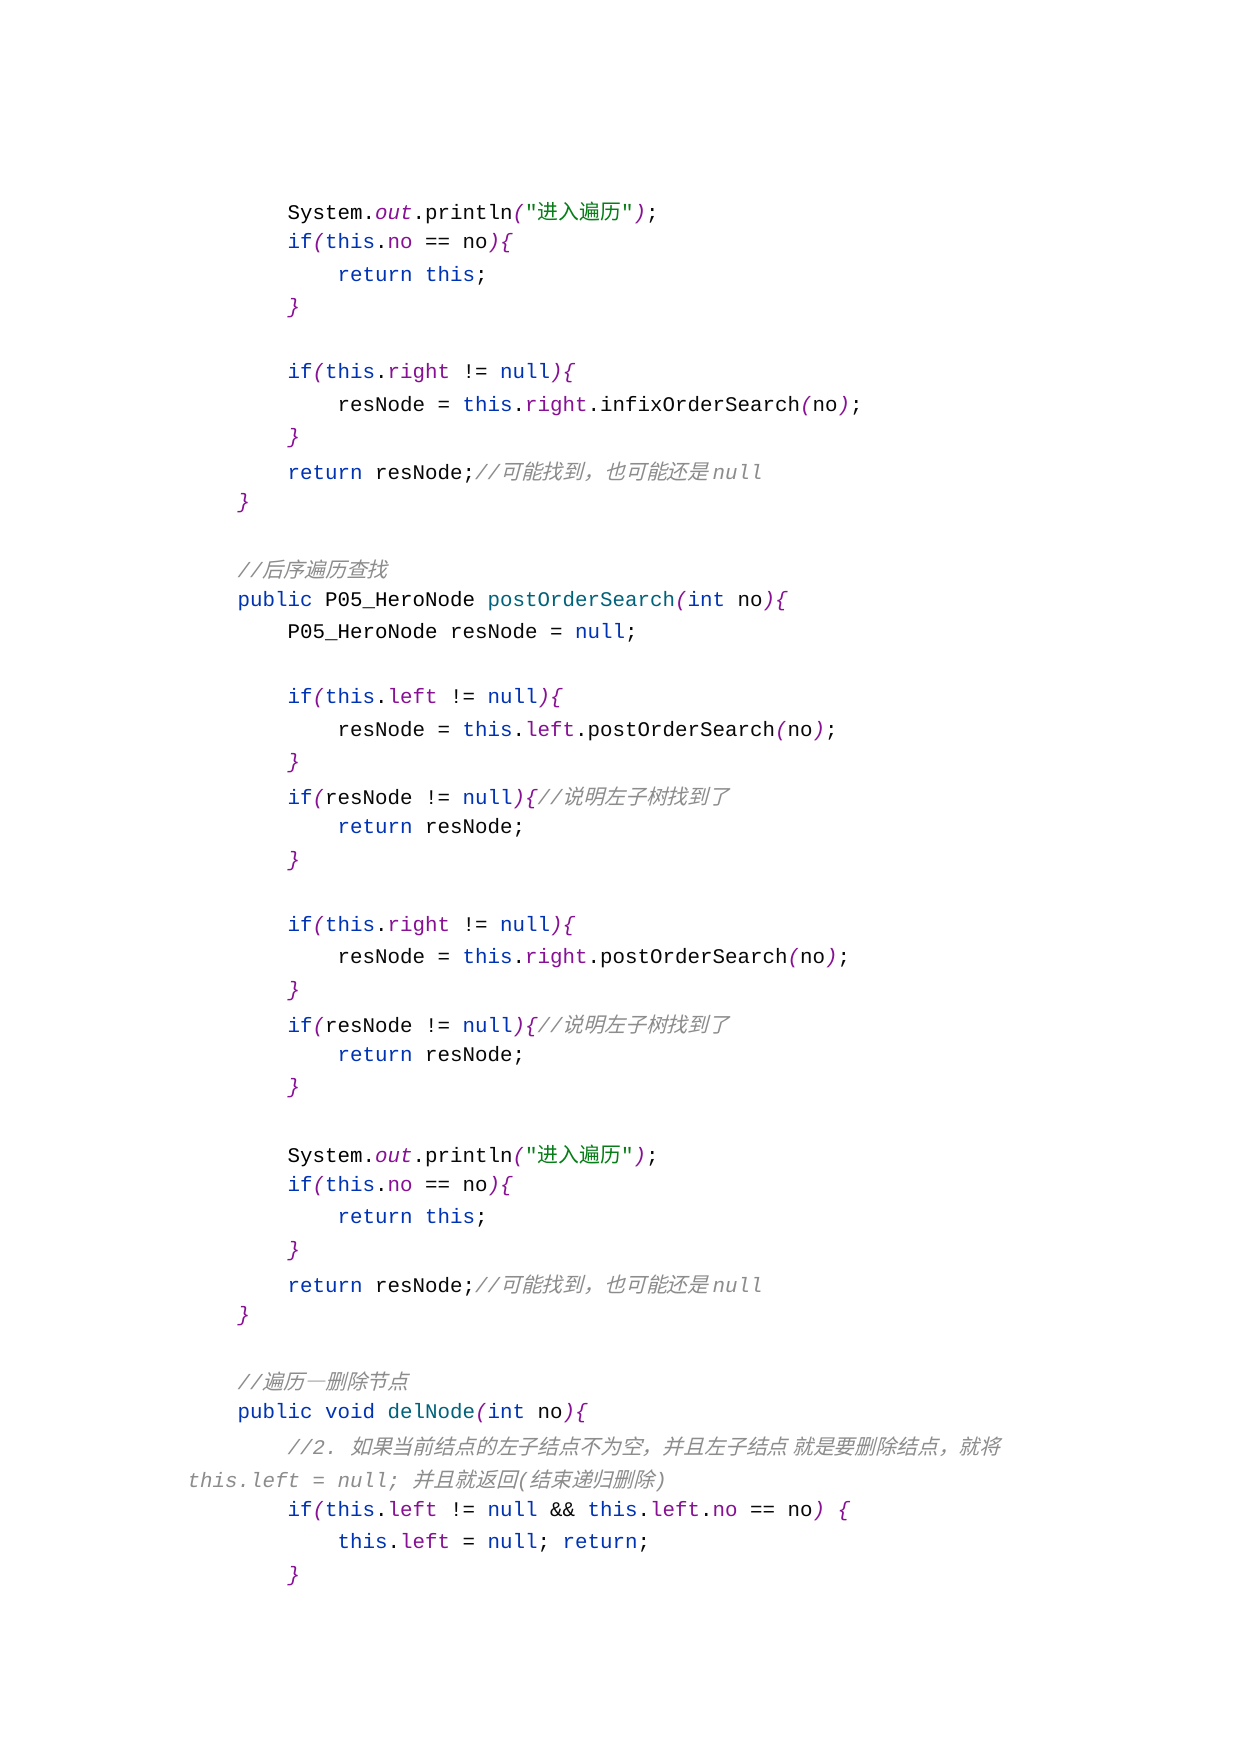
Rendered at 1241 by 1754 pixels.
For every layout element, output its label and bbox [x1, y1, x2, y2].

text [187, 162, 1053, 1592]
